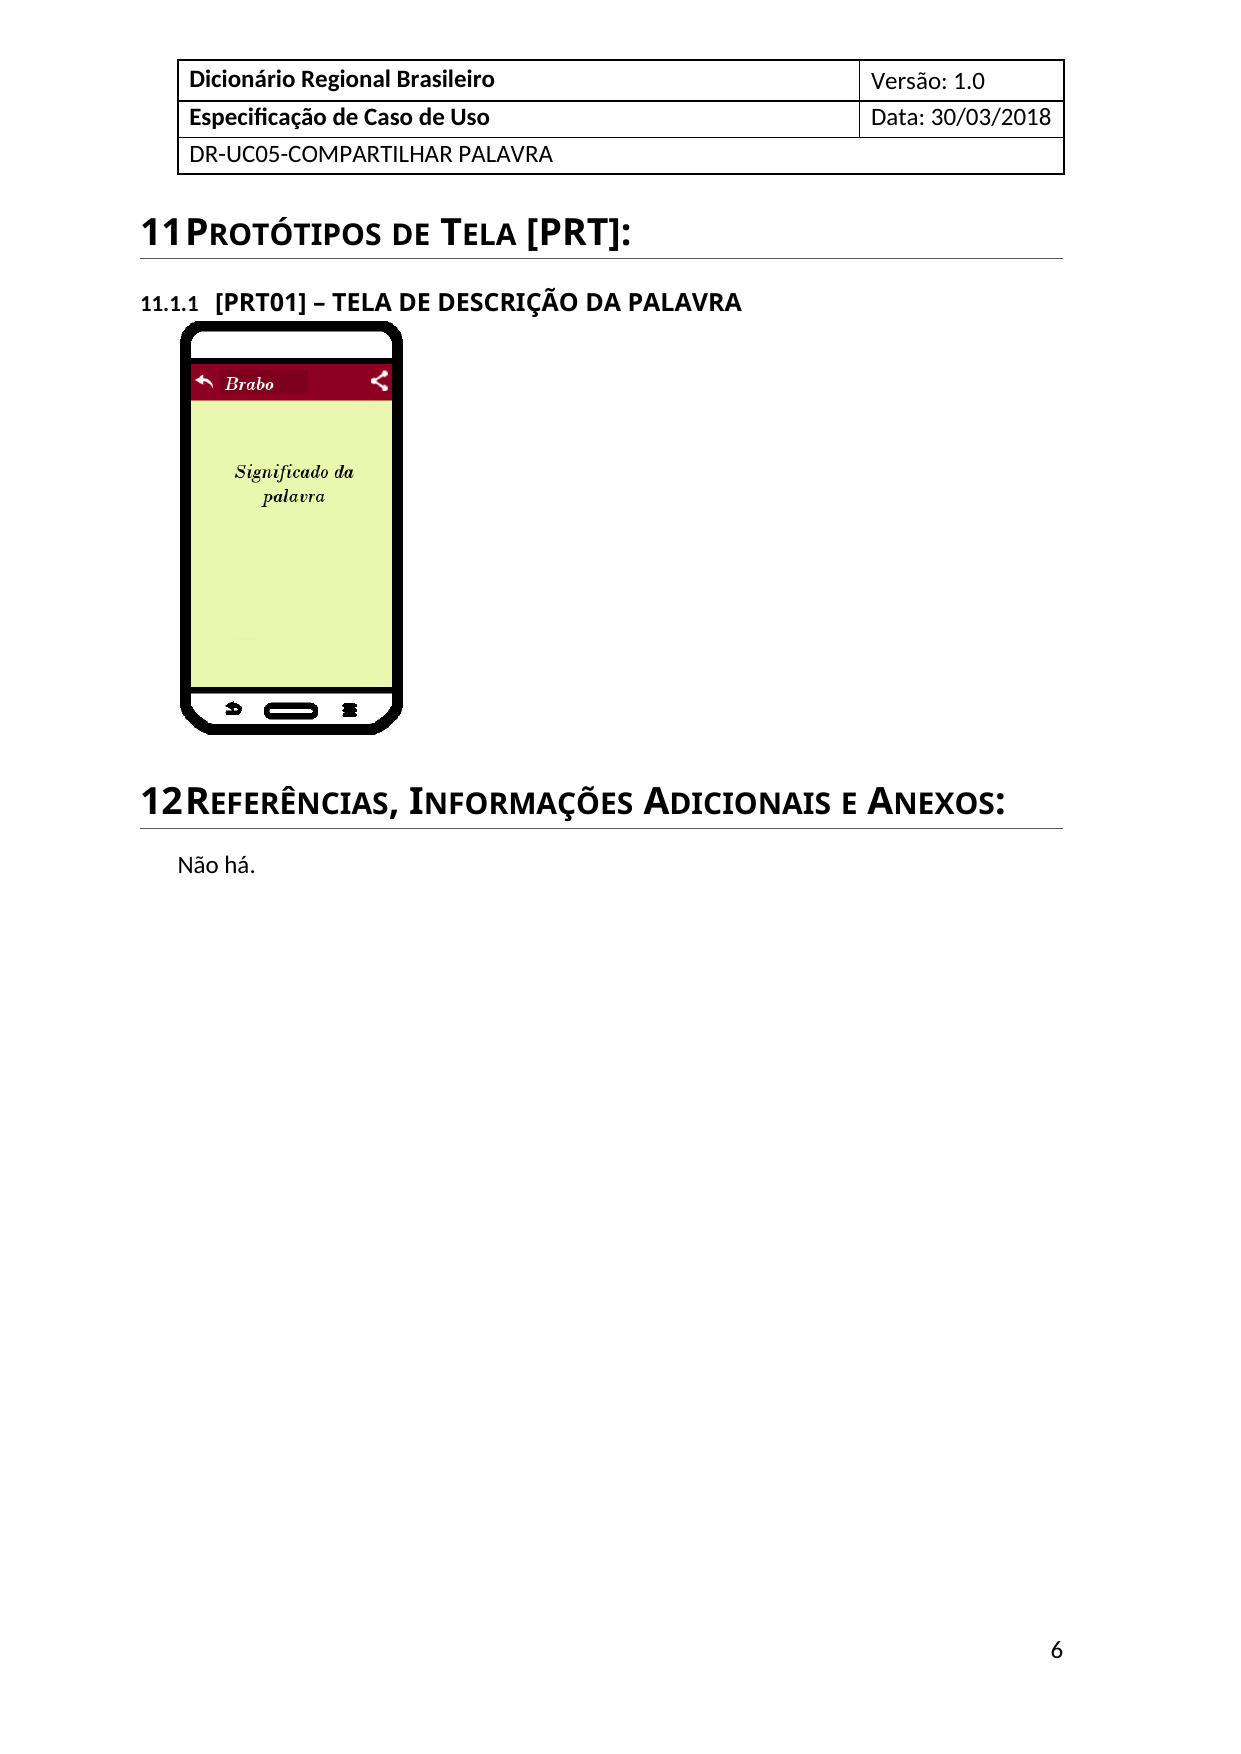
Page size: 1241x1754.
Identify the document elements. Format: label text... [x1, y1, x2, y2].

subtitle [PRT01] – TELA DE DESCRIÇÃO DA PALAVRA [140, 284, 1063, 318]
subtitle Referências, Informações Adicionais e Anexos: [140, 774, 1063, 828]
text Não há. [177, 849, 1063, 880]
subtitle Protótipos de Tela [PRT]: [140, 205, 1063, 258]
picture [177, 321, 406, 735]
